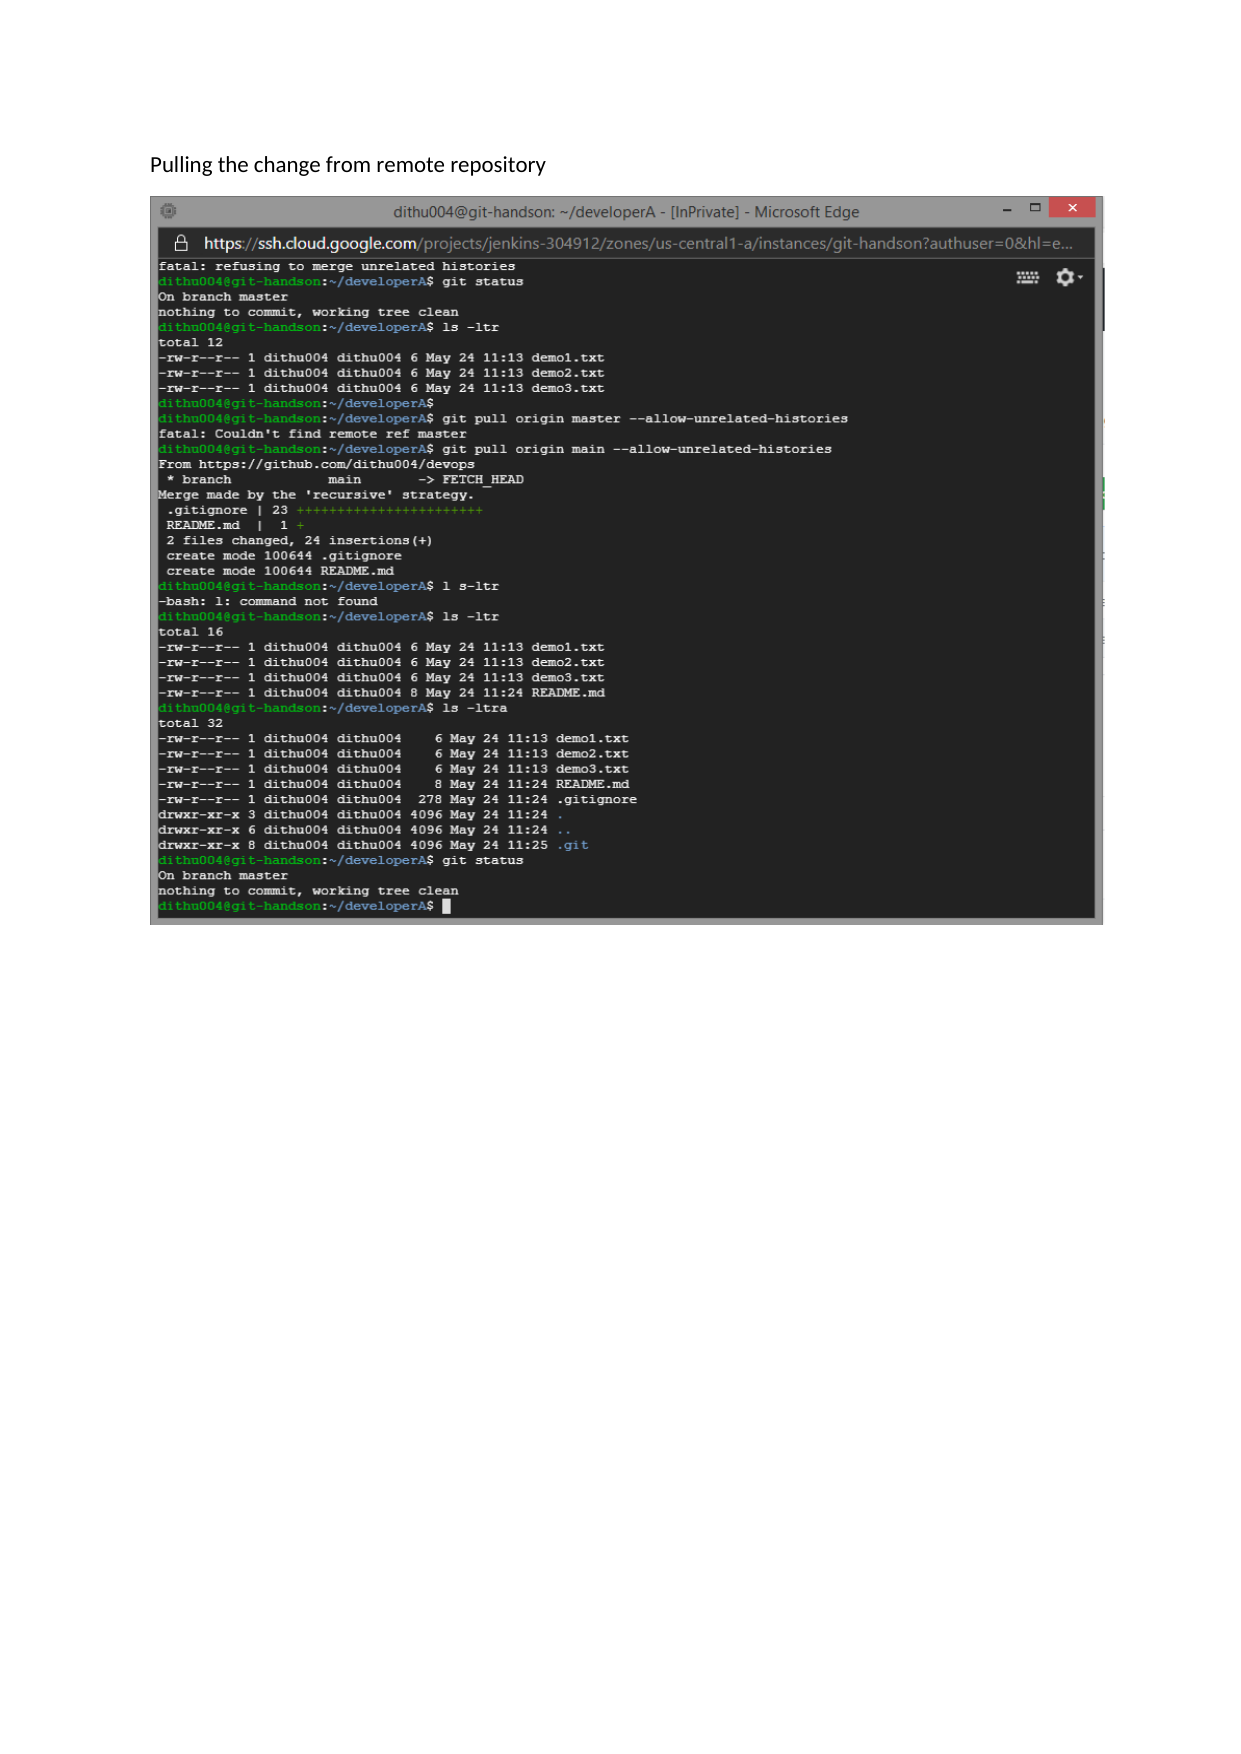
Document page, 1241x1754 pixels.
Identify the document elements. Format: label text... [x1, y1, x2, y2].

text Pulling the change from remote repository [150, 150, 1090, 178]
picture [150, 196, 1105, 925]
